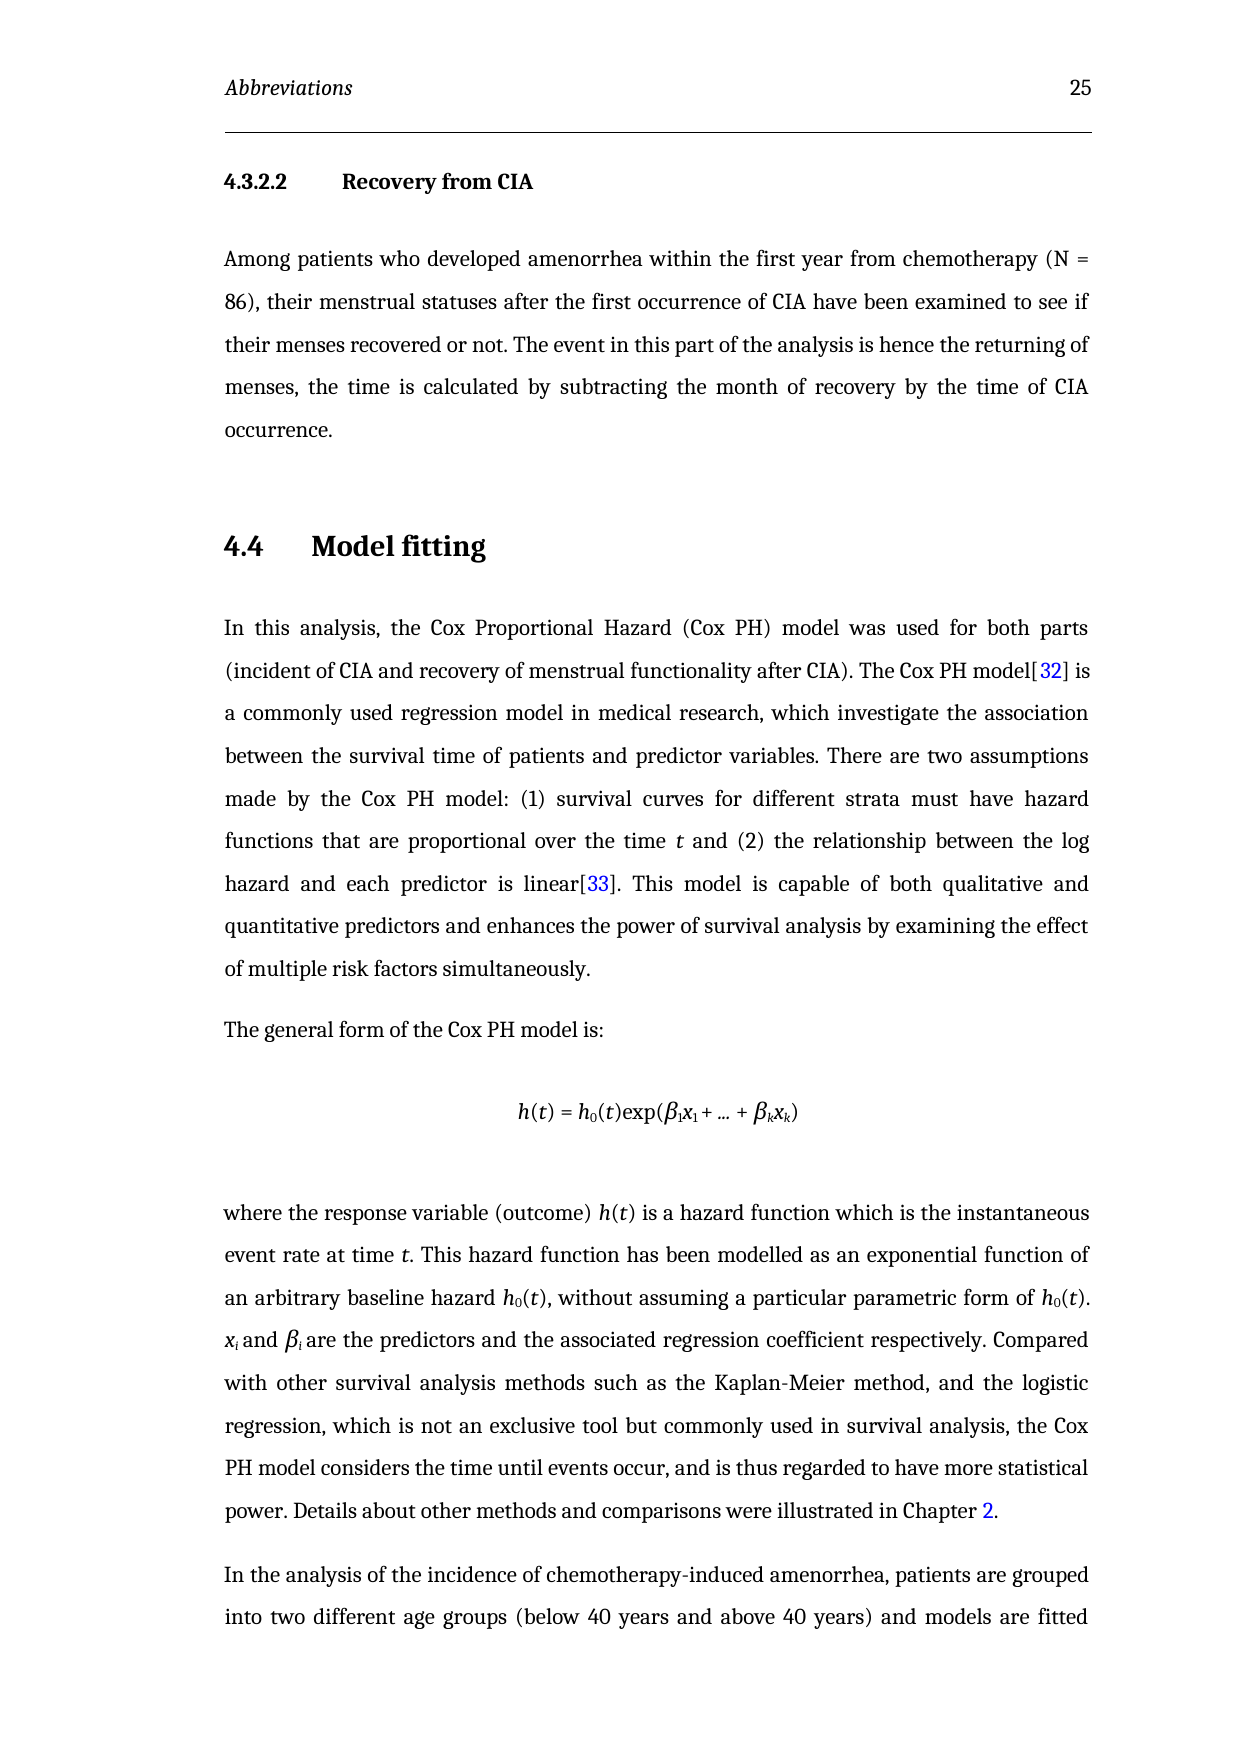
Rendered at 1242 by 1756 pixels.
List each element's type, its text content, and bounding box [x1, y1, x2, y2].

text h(t) = h0(t)exp(β1x1 + ... + βkxk) [244, 1099, 1072, 1125]
text where the response variable (outcome) h(t) is a hazard function which is the instantaneous event rate at time t. This hazard function has been modelled as an exponential function of an arbitrary baseline hazard h0(t), without assuming a particular parametric form of h0(t). xi and βi are the predictors and the associated regression coefficient respectively. Compared with other survival analysis methods such as the Kaplan-Meier method, and the logistic regression, which is not an exclusive tool but commonly used in survival analysis, the Cox PH model considers the time until events occur, and is thus regarded to have more statistical power. Details about other methods and comparisons were illustrated in Chapter 2. [223, 1199, 1090, 1524]
text Among patients who developed amenorrhea within the first year from chemotherapy (N = 86), their menstrual statuses after the first occurrence of CIA have been examined to see if their menses recovered or not. The event in this part of the analysis is hence the returning of menses, the time is calculated by subtracting the month of recovery by the time of CIA occurrence. [223, 246, 1090, 443]
subtitle 4.3.2.2 Recovery from CIA [223, 169, 1091, 195]
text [223, 1561, 1090, 1630]
subtitle 4.4 Model fitting [223, 529, 1091, 564]
text In this analysis, the Cox Proportional Hazard (Cox PH) model was used for both parts (incident of CIA and recovery of menstrual functionality after CIA). The Cox PH model[32] is a commonly used regression model in medical research, which investigate the association between the survival time of patients and predictor variables. There are two assumptions made by the Cox PH model: (1) survival curves for different strata must have hazard functions that are proportional over the time t and (2) the relationship between the log hazard and each predictor is linear[33]. This model is capable of both qualitative and quantitative predictors and enhances the power of survival analysis by examining the effect of multiple risk factors simultaneously. [223, 615, 1090, 982]
text The general form of the Cox PH model is: [223, 1017, 1090, 1043]
